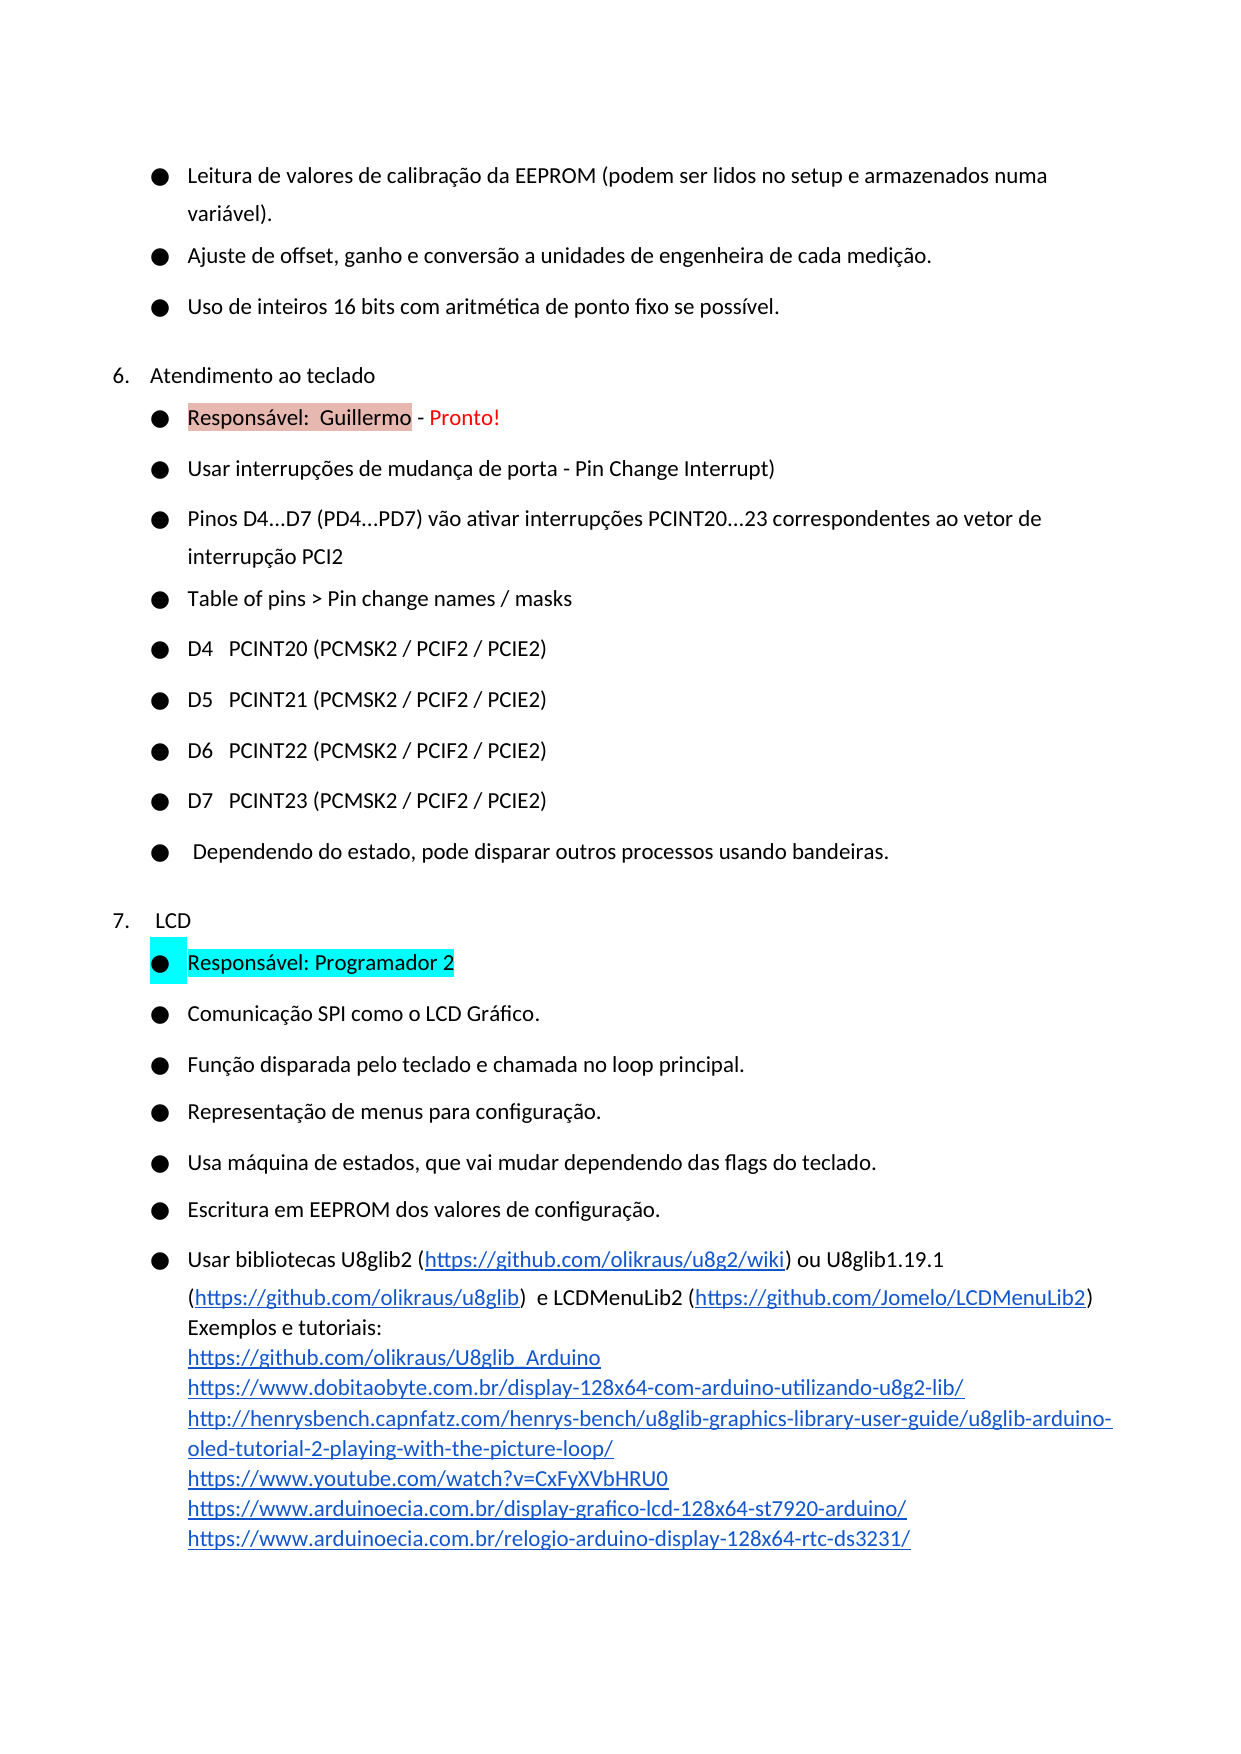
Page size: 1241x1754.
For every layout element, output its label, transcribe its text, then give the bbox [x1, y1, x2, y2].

list Responsável: Guillermo - Pronto! [150, 391, 1128, 438]
text https://github.com/olikraus/U8glib_Arduino [187, 1343, 1128, 1371]
list LCD [112, 907, 1128, 935]
list Uso de inteiros 16 bits com aritmética de ponto fixo se possível. [150, 280, 1128, 327]
list Atendimento ao teclado [112, 361, 1128, 389]
text https://www.arduinoecia.com.br/relogio-arduino-display-128x64-rtc-ds3231/ [187, 1524, 1128, 1553]
list Table of pins > Pin change names / masks [150, 572, 1128, 619]
list Comunicação SPI como o LCD Gráfico. [150, 988, 1128, 1034]
list D5 PCINT21 (PCMSK2 / PCIF2 / PCIE2) [150, 673, 1128, 721]
list Usar bibliotecas U8glib2 (https://github.com/olikraus/u8g2/wiki) ou U8glib1.19.1 (https://github.com/olikraus/u8glib) e LCDMenuLib2 (https://github.com/Jomelo/LCDMenuLib2) [150, 1234, 1128, 1311]
list Ajuste de offset, ganho e conversão a unidades de engenheira de cada medição. [150, 229, 1128, 276]
list Usa máquina de estados, que vai mudar dependendo das flags do teclado. [150, 1136, 1128, 1183]
list Usar interrupções de mudança de porta - Pin Change Interrupt) [150, 442, 1128, 489]
list Dependendo do estado, pode disparar outros processos usando bandeiras. [150, 826, 1128, 873]
text http://henrysbench.capnfatz.com/henrys-bench/u8glib-graphics-library-user-guide/u8glib-arduino-oled-tutorial-2-playing-with-the-picture-loop/ [187, 1404, 1128, 1462]
list D6 PCINT22 (PCMSK2 / PCIF2 / PCIE2) [150, 724, 1128, 771]
list Representação de menus para configuração. [150, 1085, 1128, 1132]
list Escritura em EEPROM dos valores de configuração. [150, 1183, 1128, 1230]
text https://www.dobitaobyte.com.br/display-128x64-com-arduino-utilizando-u8g2-lib/ [187, 1373, 1128, 1402]
list D7 PCINT23 (PCMSK2 / PCIF2 / PCIE2) [150, 775, 1128, 822]
list Função disparada pelo teclado e chamada no loop principal. [150, 1038, 1128, 1085]
list Leitura de valores de calibração da EEPROM (podem ser lidos no setup e armazenados numa variável). [150, 150, 1128, 227]
text https://www.youtube.com/watch?v=CxFyXVbHRU0 [187, 1464, 1128, 1492]
text https://www.arduinoecia.com.br/display-grafico-lcd-128x64-st7920-arduino/ [187, 1494, 1128, 1522]
list D4 PCINT20 (PCMSK2 / PCIF2 / PCIE2) [150, 623, 1128, 670]
list Pinos D4...D7 (PD4...PD7) vão ativar interrupções PCINT20...23 correspondentes ao vetor de interrupção PCI2 [150, 493, 1128, 570]
text Exemplos e tutoriais: [187, 1313, 1128, 1341]
list Responsável: Programador 2 [187, 937, 1128, 984]
